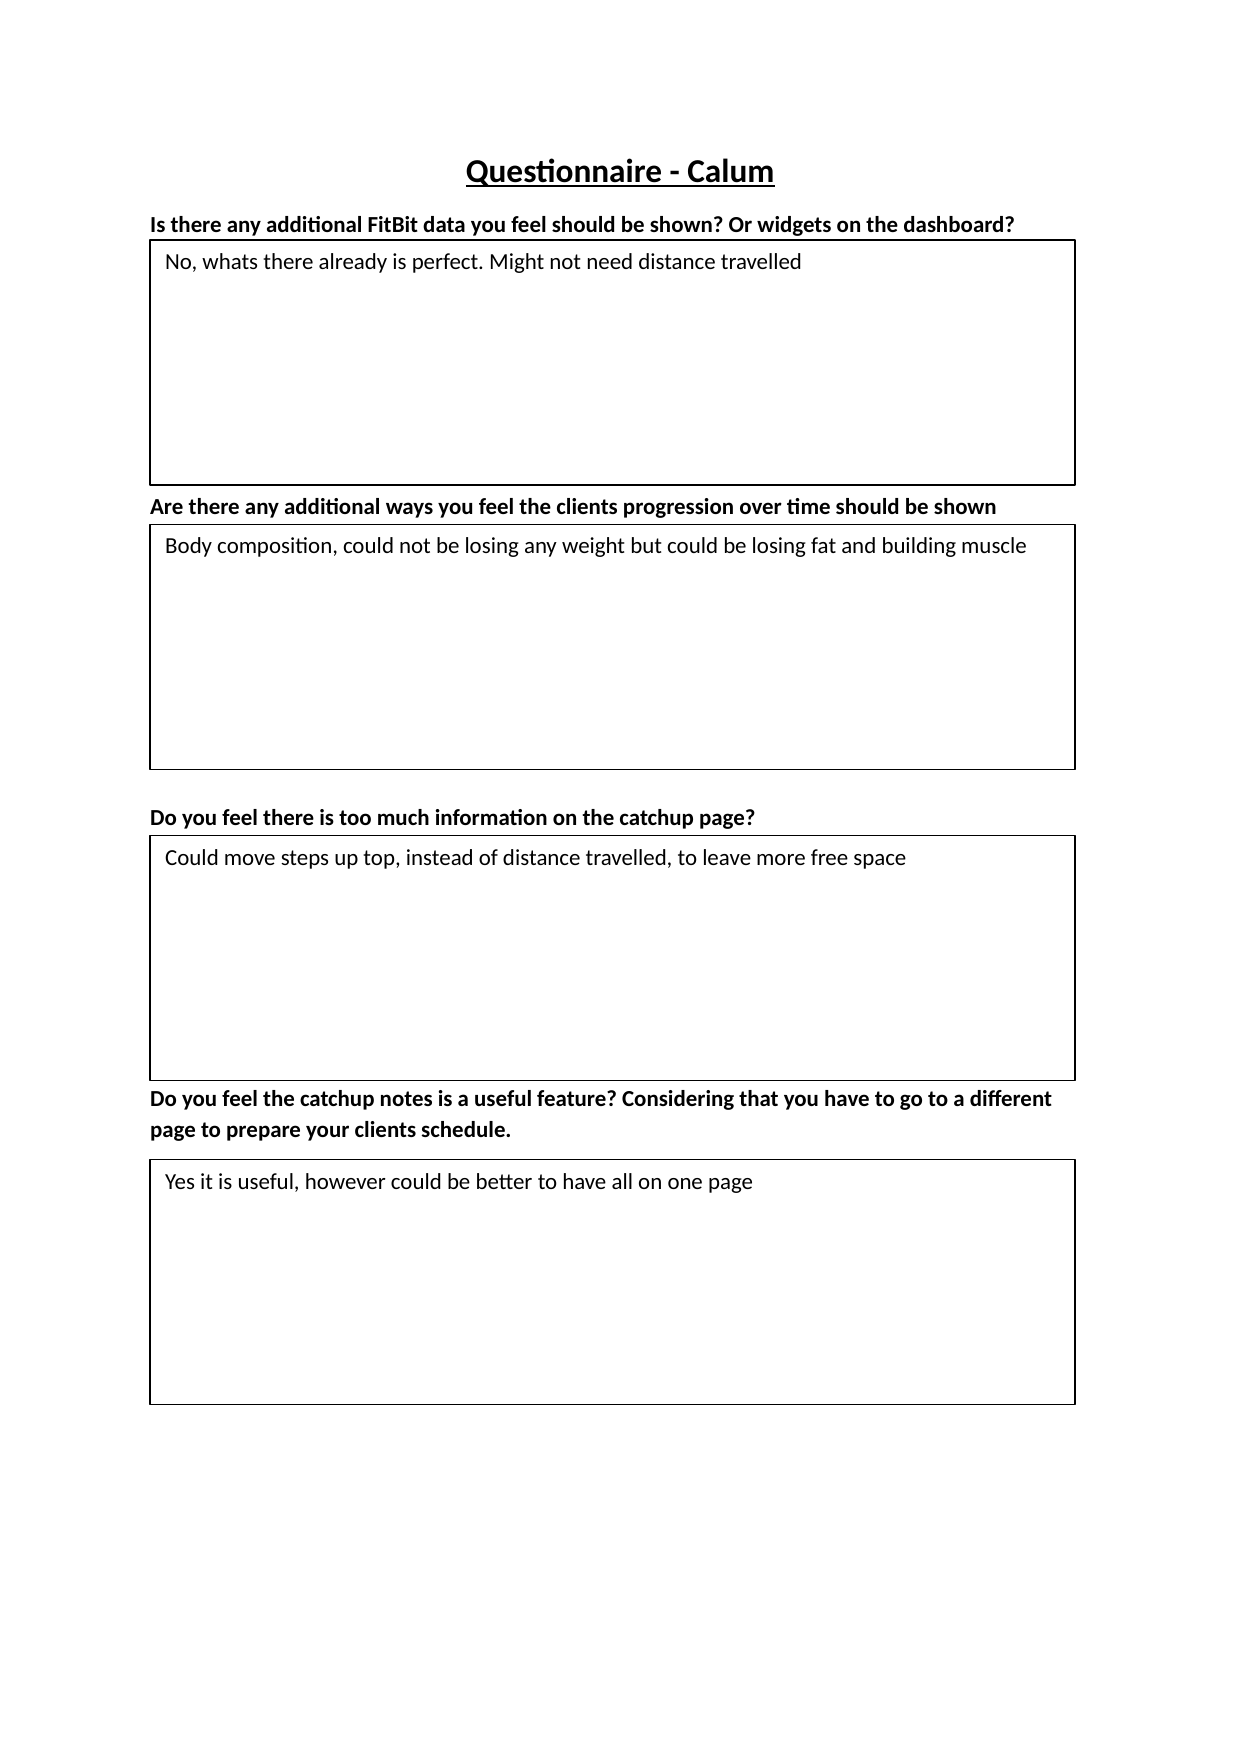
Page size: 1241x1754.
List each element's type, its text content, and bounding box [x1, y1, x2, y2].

text Are there any additional ways you feel the clients progression over time should be shown (graphs?) [150, 492, 1090, 550]
text Questionnaire - Calum [150, 150, 1090, 191]
text Do you feel there is too much information on the catchup page? [150, 803, 1090, 831]
text Do you feel the catchup notes is a useful feature? Considering that you have to go to a different page to prepare your clients schedule. [150, 1084, 1090, 1143]
text Is there any additional FitBit data you feel should be shown? Or widgets on the dashboard? [150, 211, 1090, 239]
